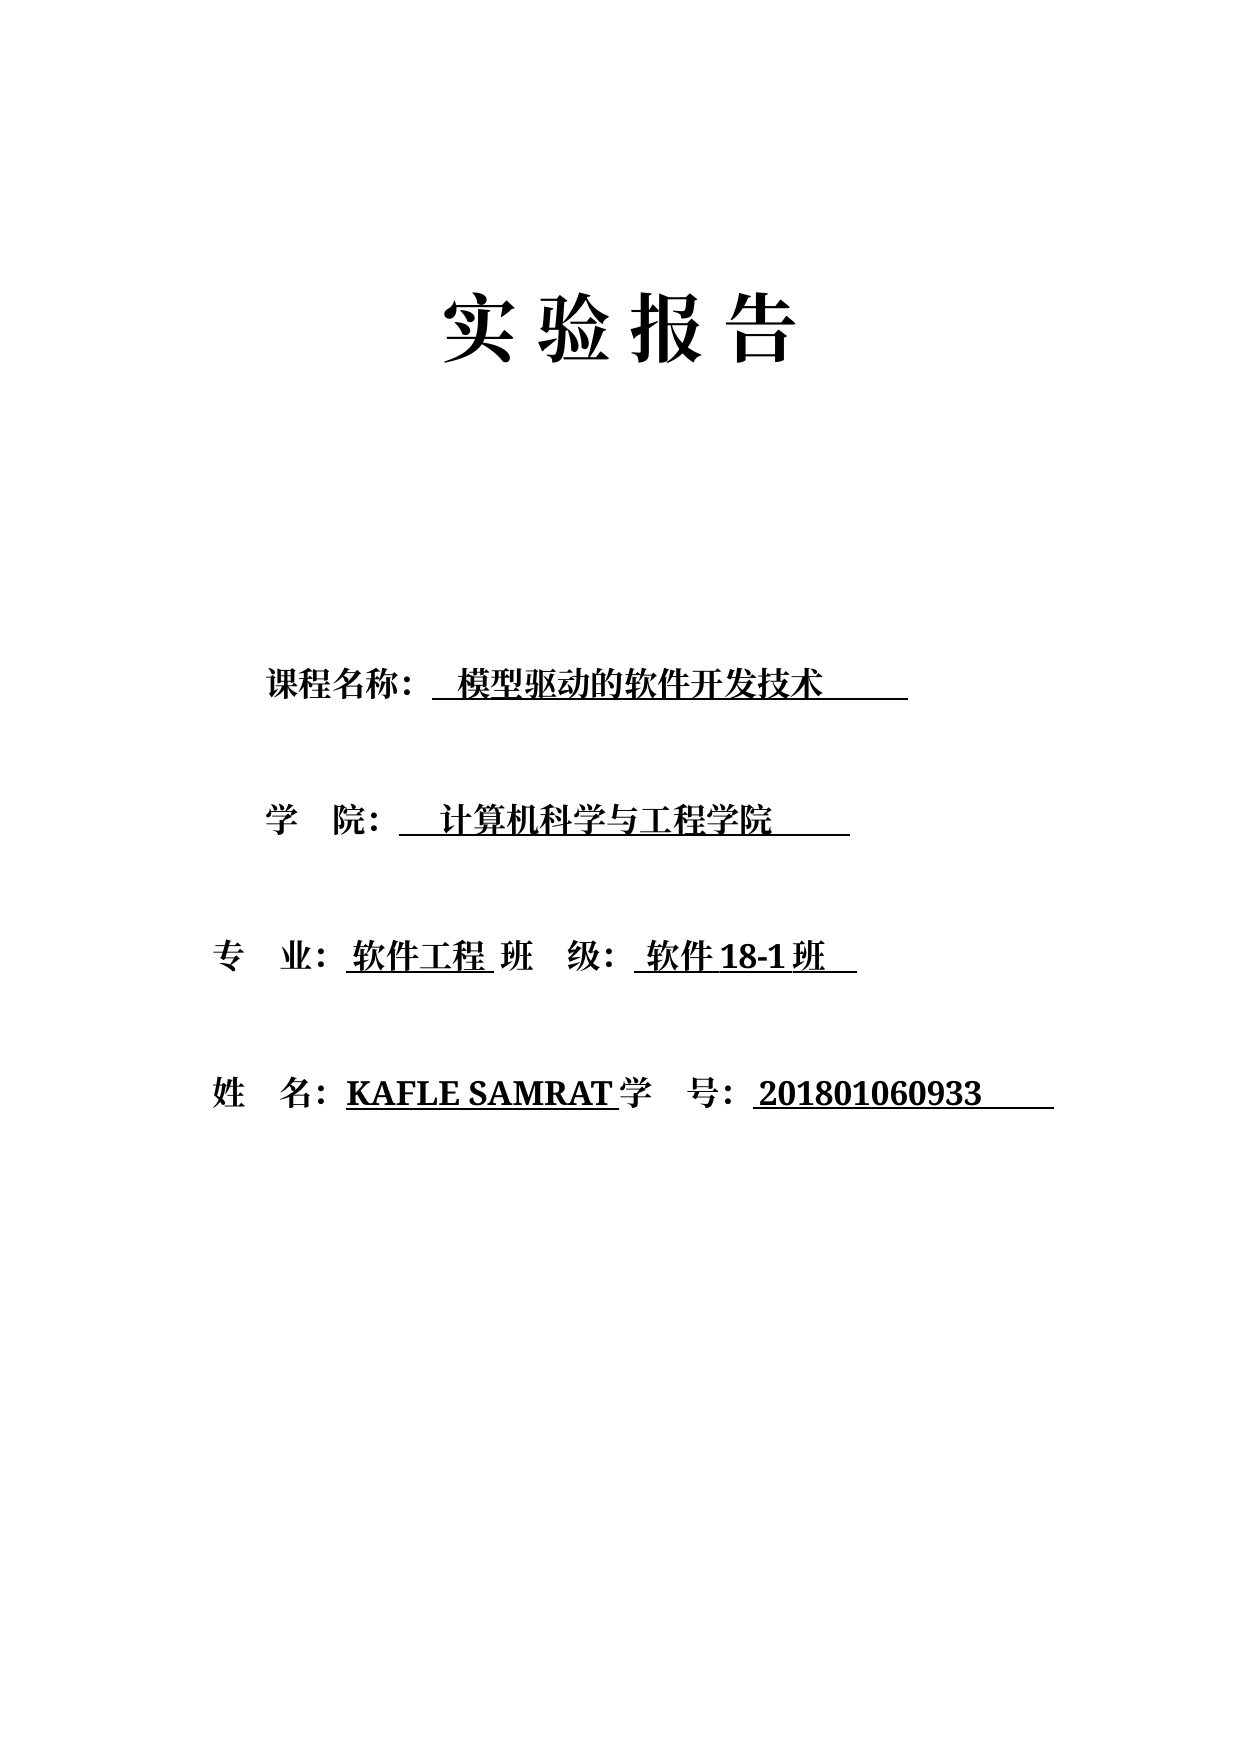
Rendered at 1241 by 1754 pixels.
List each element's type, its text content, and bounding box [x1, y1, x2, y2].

text 专 业： 软件工程 班 级： 软件18-1班 [150, 922, 1090, 987]
text 课程名称： 模型驱动的软件开发技术 [150, 649, 1090, 714]
text 姓 名：KAFLE SAMRAT学 号： 201801060933 [150, 1059, 1090, 1124]
text 实 验 报 告 [150, 259, 1090, 389]
text 学 院： 计算机科学与工程学院 [150, 786, 1090, 851]
